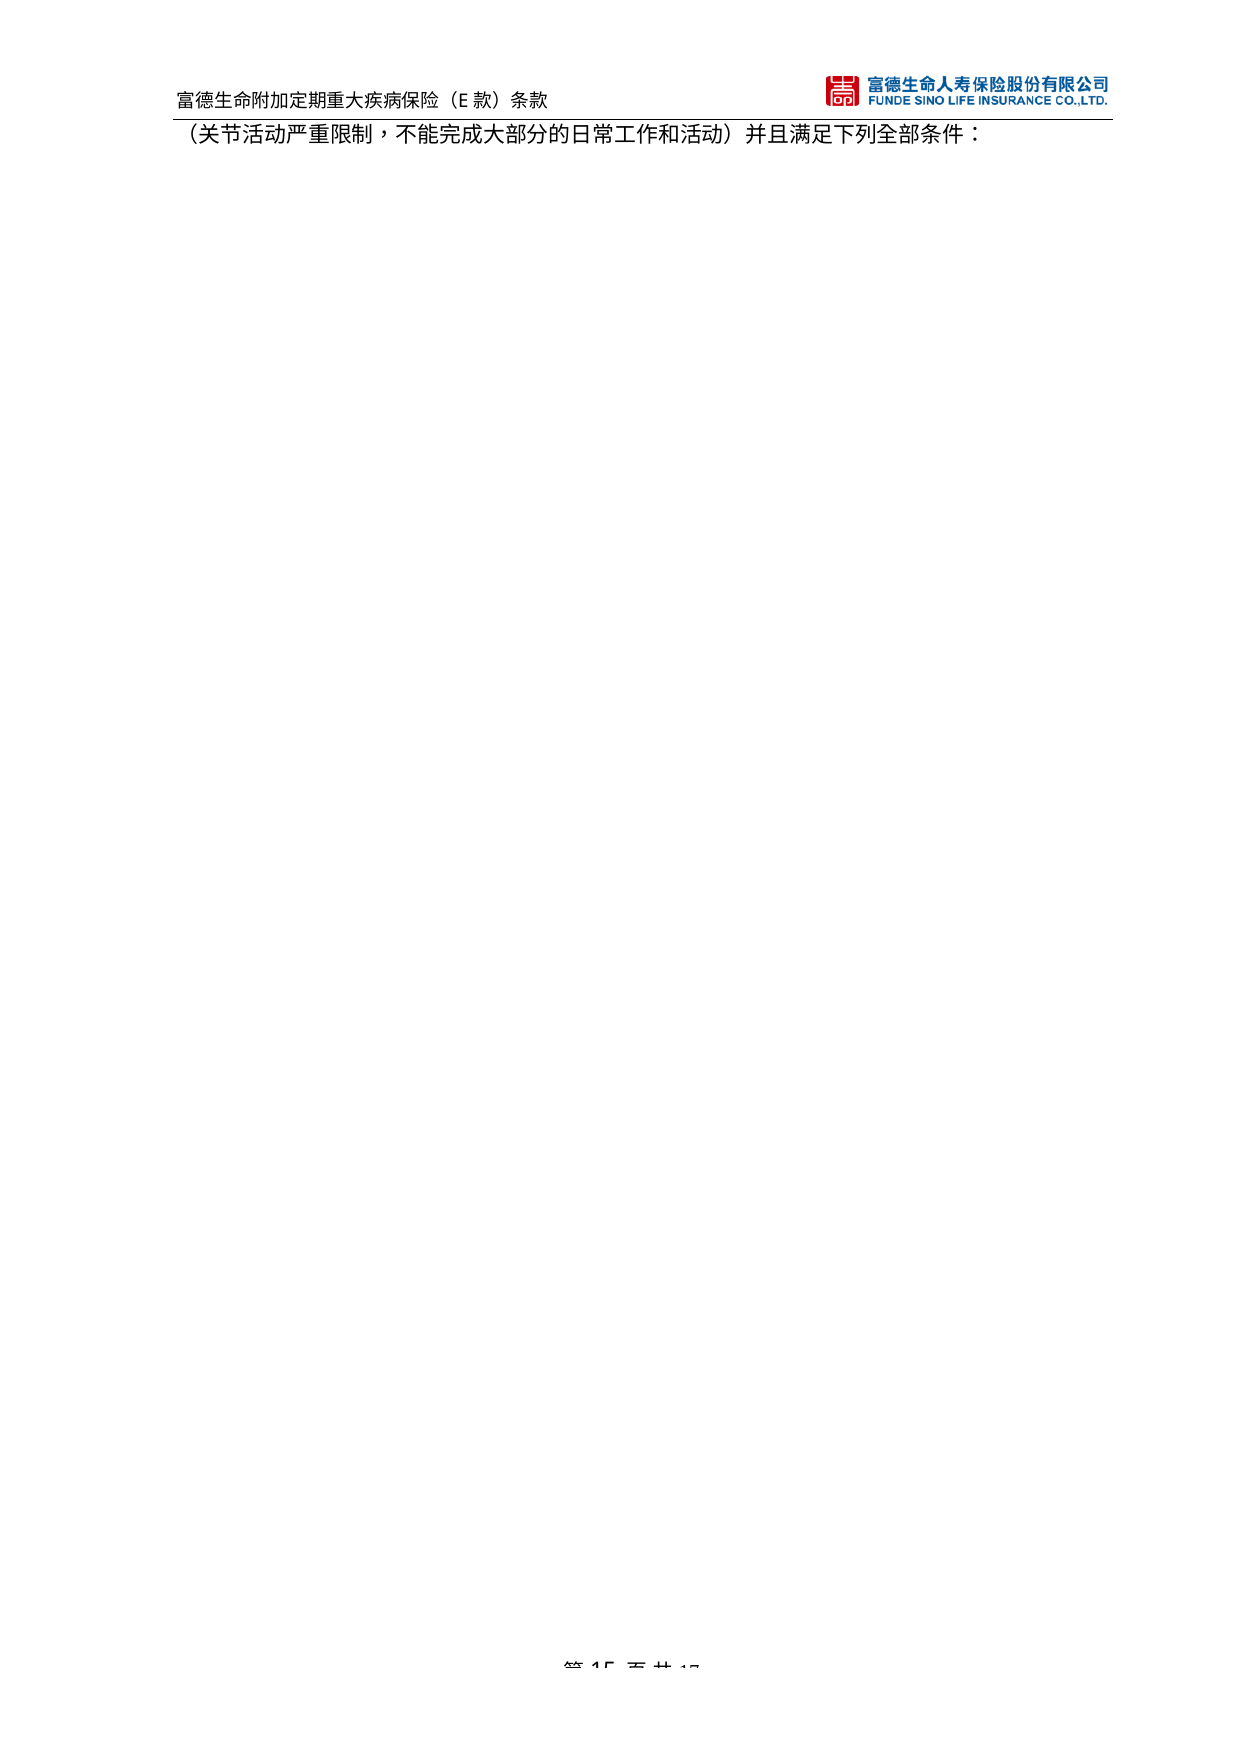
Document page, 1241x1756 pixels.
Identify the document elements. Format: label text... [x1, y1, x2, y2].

picture [825, 73, 1108, 107]
text （关节活动严重限制，不能完成大部分的日常工作和活动）并且满足下列全部条件： [177, 119, 1123, 148]
